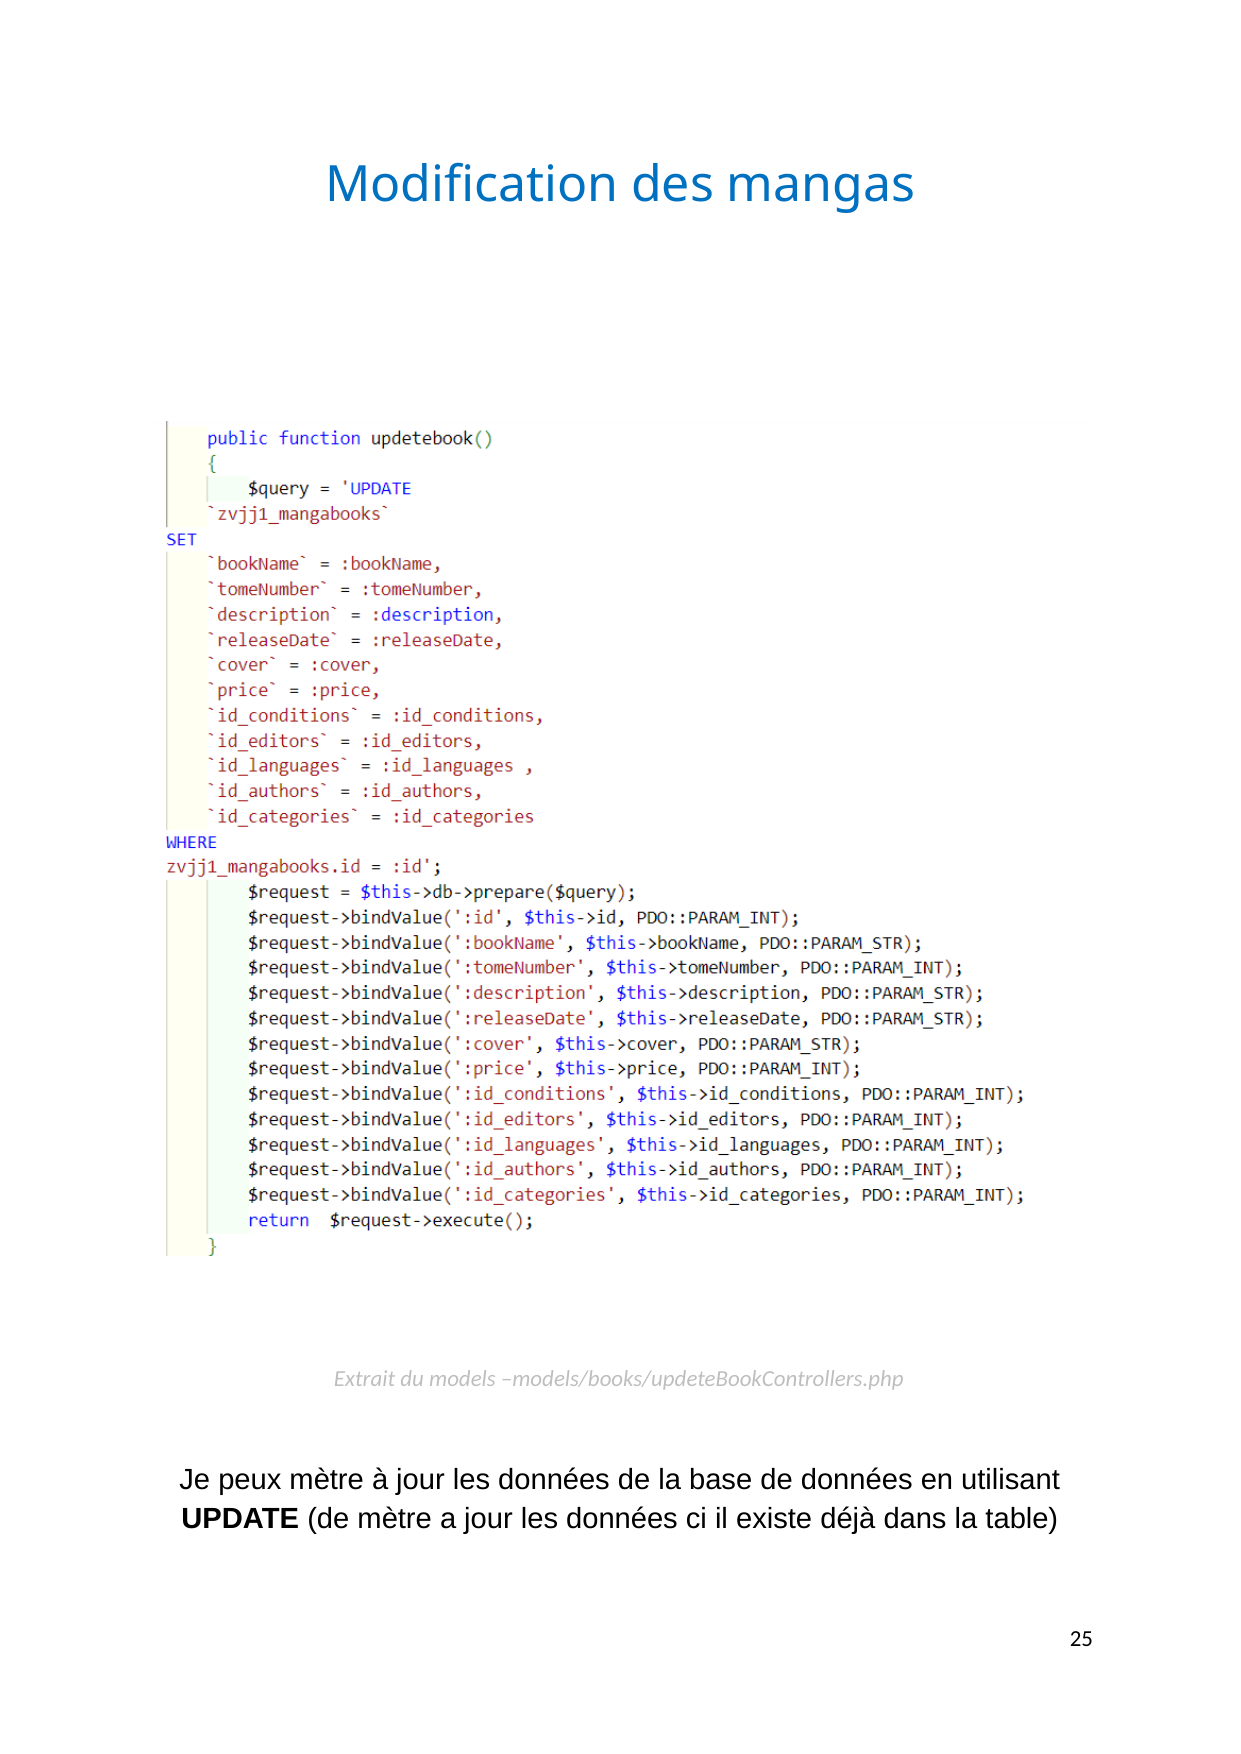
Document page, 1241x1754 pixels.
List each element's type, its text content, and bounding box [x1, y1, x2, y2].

picture [147, 421, 1093, 1256]
text Je peux mètre à jour les données de la base de données en utilisant UPDATE (de mètre a jour les données ci il existe déjà dans la table) [148, 1462, 1093, 1534]
text Extrait du models –models/books/updeteBookControllers.php [148, 1364, 1093, 1392]
subtitle Modification des mangas [148, 148, 1093, 216]
